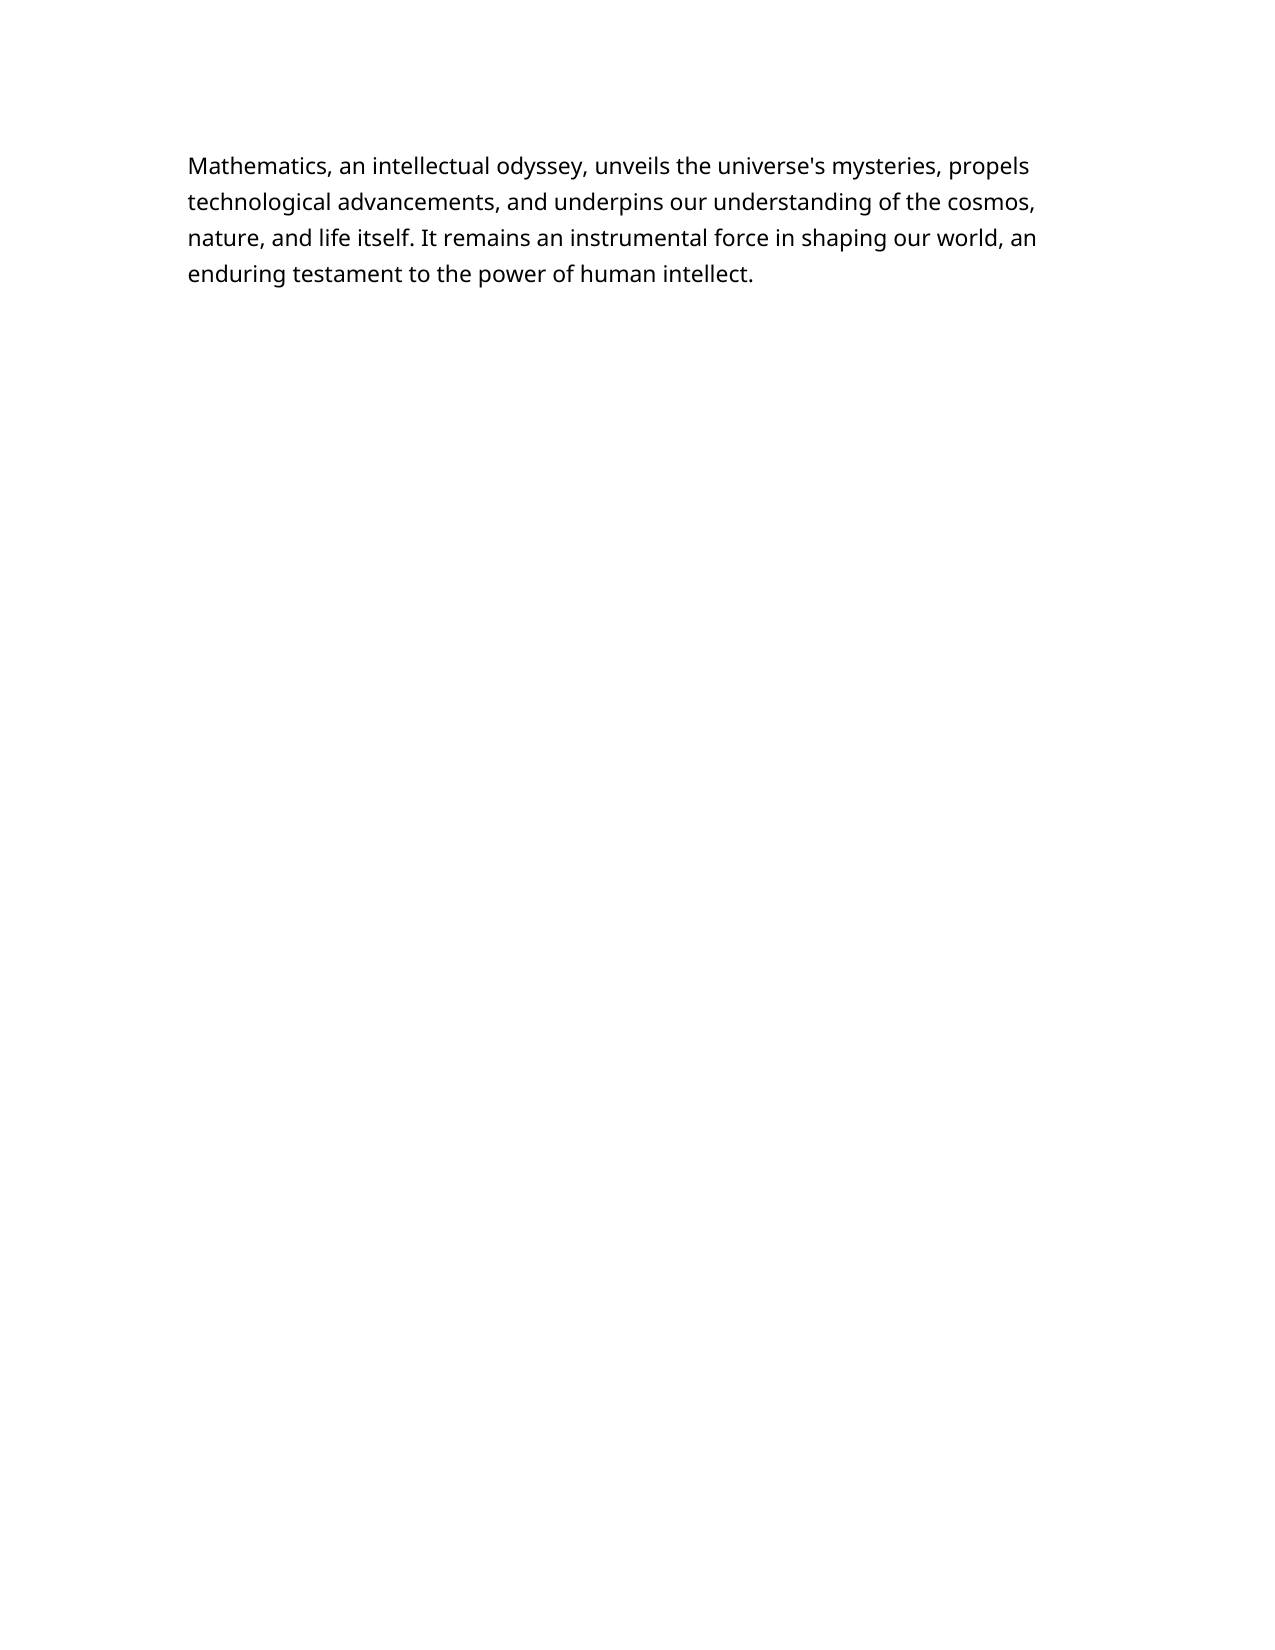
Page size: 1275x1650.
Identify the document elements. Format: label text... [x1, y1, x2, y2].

text Mathematics, an intellectual odyssey, unveils the universe's mysteries, propels technological advancements, and underpins our understanding of the cosmos, nature, and life itself. It remains an instrumental force in shaping our world, an enduring testament to the power of human intellect. [187, 150, 1087, 289]
